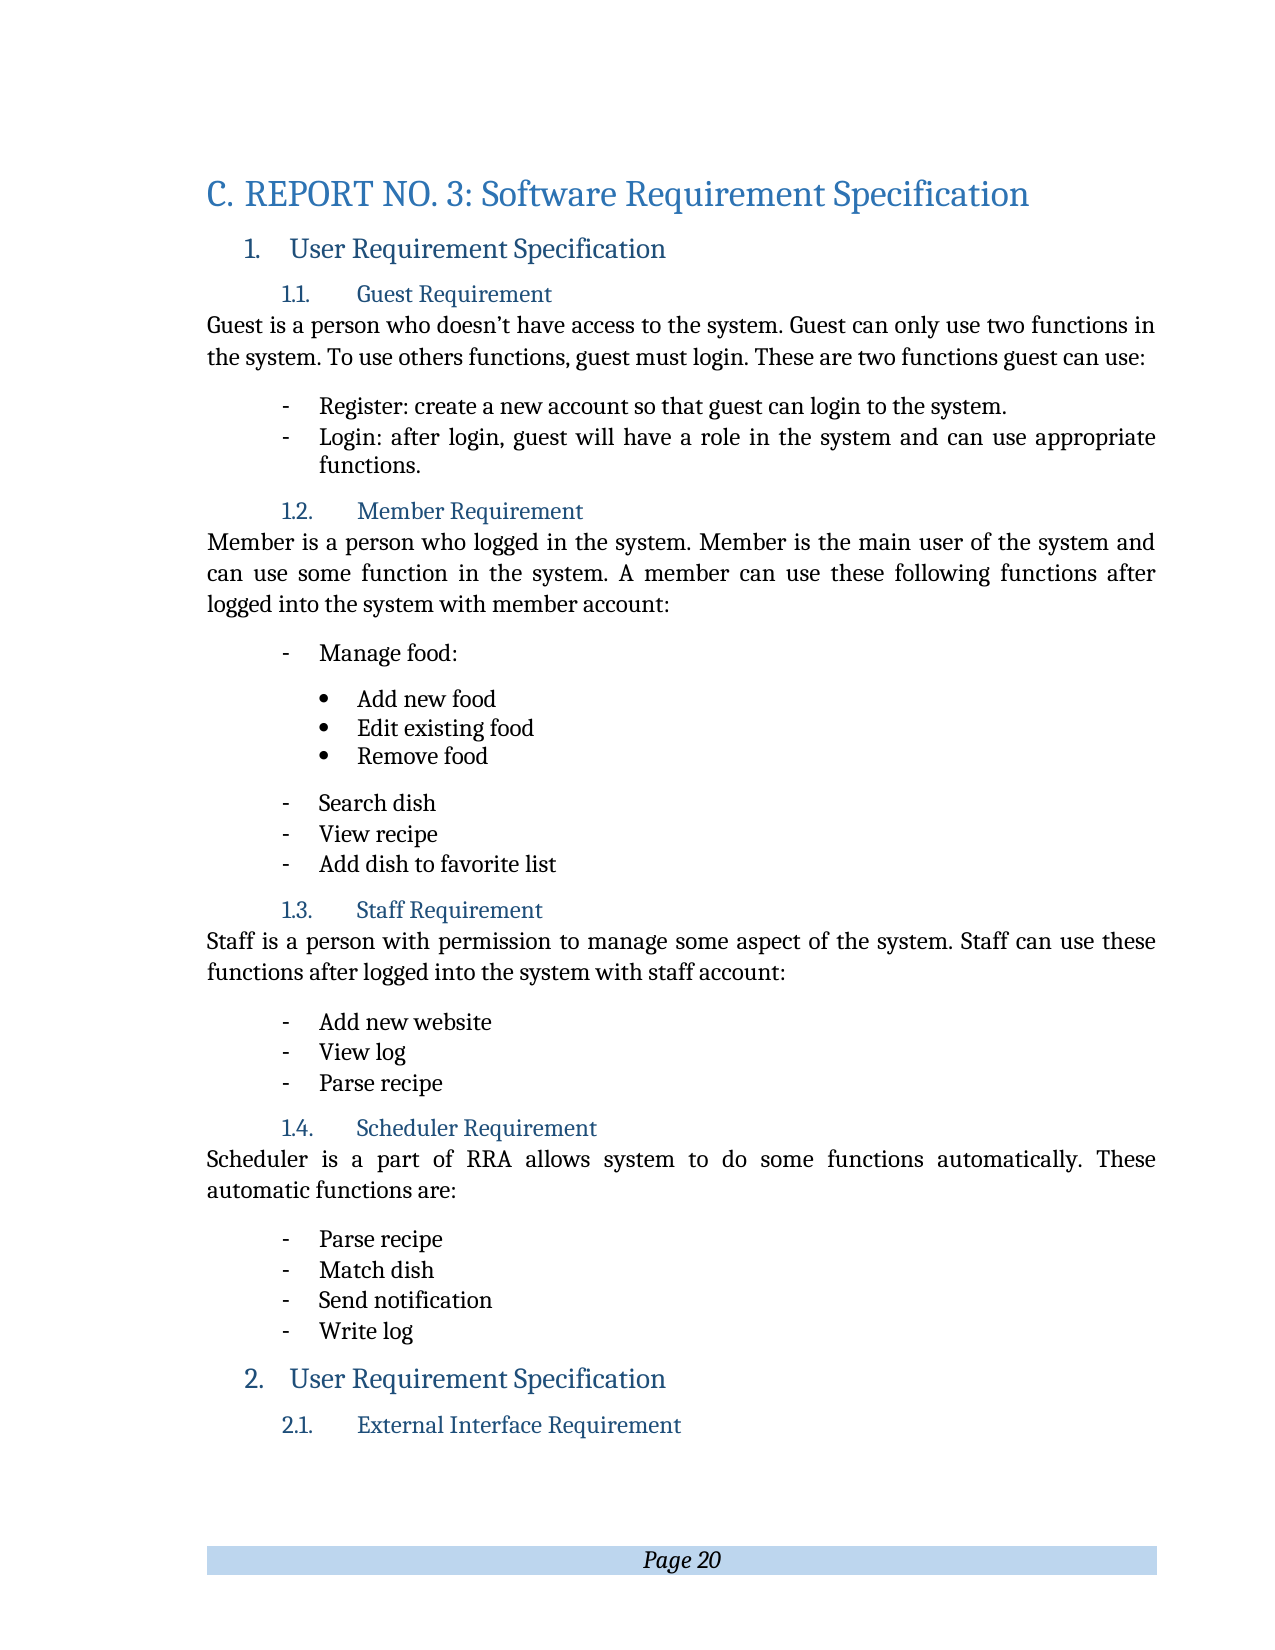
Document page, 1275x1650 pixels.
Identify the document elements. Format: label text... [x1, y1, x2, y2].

text View log [282, 1036, 1157, 1067]
text Staff Requirement [282, 896, 1157, 924]
text Member Requirement [282, 497, 1157, 525]
text Member is a person who logged in the system. Member is the main user of the system and can use some function in the system. A member can use these following functions after logged into the system with member account: [207, 528, 1157, 618]
text External Interface Requirement [282, 1411, 1157, 1440]
text Search dish [282, 788, 1157, 818]
text Login: after login, guest will have a role in the system and can use appropriate functions. [282, 421, 1157, 480]
text Manage food: [282, 637, 1157, 668]
text Parse recipe [282, 1067, 1157, 1097]
list REPORT NO. 3: Software Requirement Specification [207, 173, 1157, 216]
text Scheduler Requirement [282, 1114, 1157, 1143]
text Add new food [319, 685, 1157, 713]
text User Requirement Specification [244, 1362, 1157, 1396]
text Guest Requirement [282, 280, 1157, 309]
text Remove food [319, 742, 1157, 771]
text User Requirement Specification [244, 232, 1157, 265]
text Guest is a person who doesn’t have access to the system. Guest can only use two functions in the system. To use others functions, guest must login. These are two functions guest can use: [207, 311, 1157, 371]
text Scheduler is a part of RRA allows system to do some functions automatically. These automatic functions are: [207, 1145, 1157, 1205]
text Edit existing food [319, 713, 1157, 742]
text Register: create a new account so that guest can login to the system. [282, 390, 1157, 421]
text Add new website [282, 1006, 1157, 1036]
text View recipe [282, 818, 1157, 849]
text Staff is a person with permission to manage some aspect of the system. Staff can use these functions after logged into the system with staff account: [207, 927, 1157, 987]
text Write log [282, 1315, 1157, 1346]
text Match dish [282, 1254, 1157, 1285]
text Parse recipe [282, 1224, 1157, 1254]
text Send notification [282, 1285, 1157, 1315]
text Add dish to favorite list [282, 849, 1157, 879]
